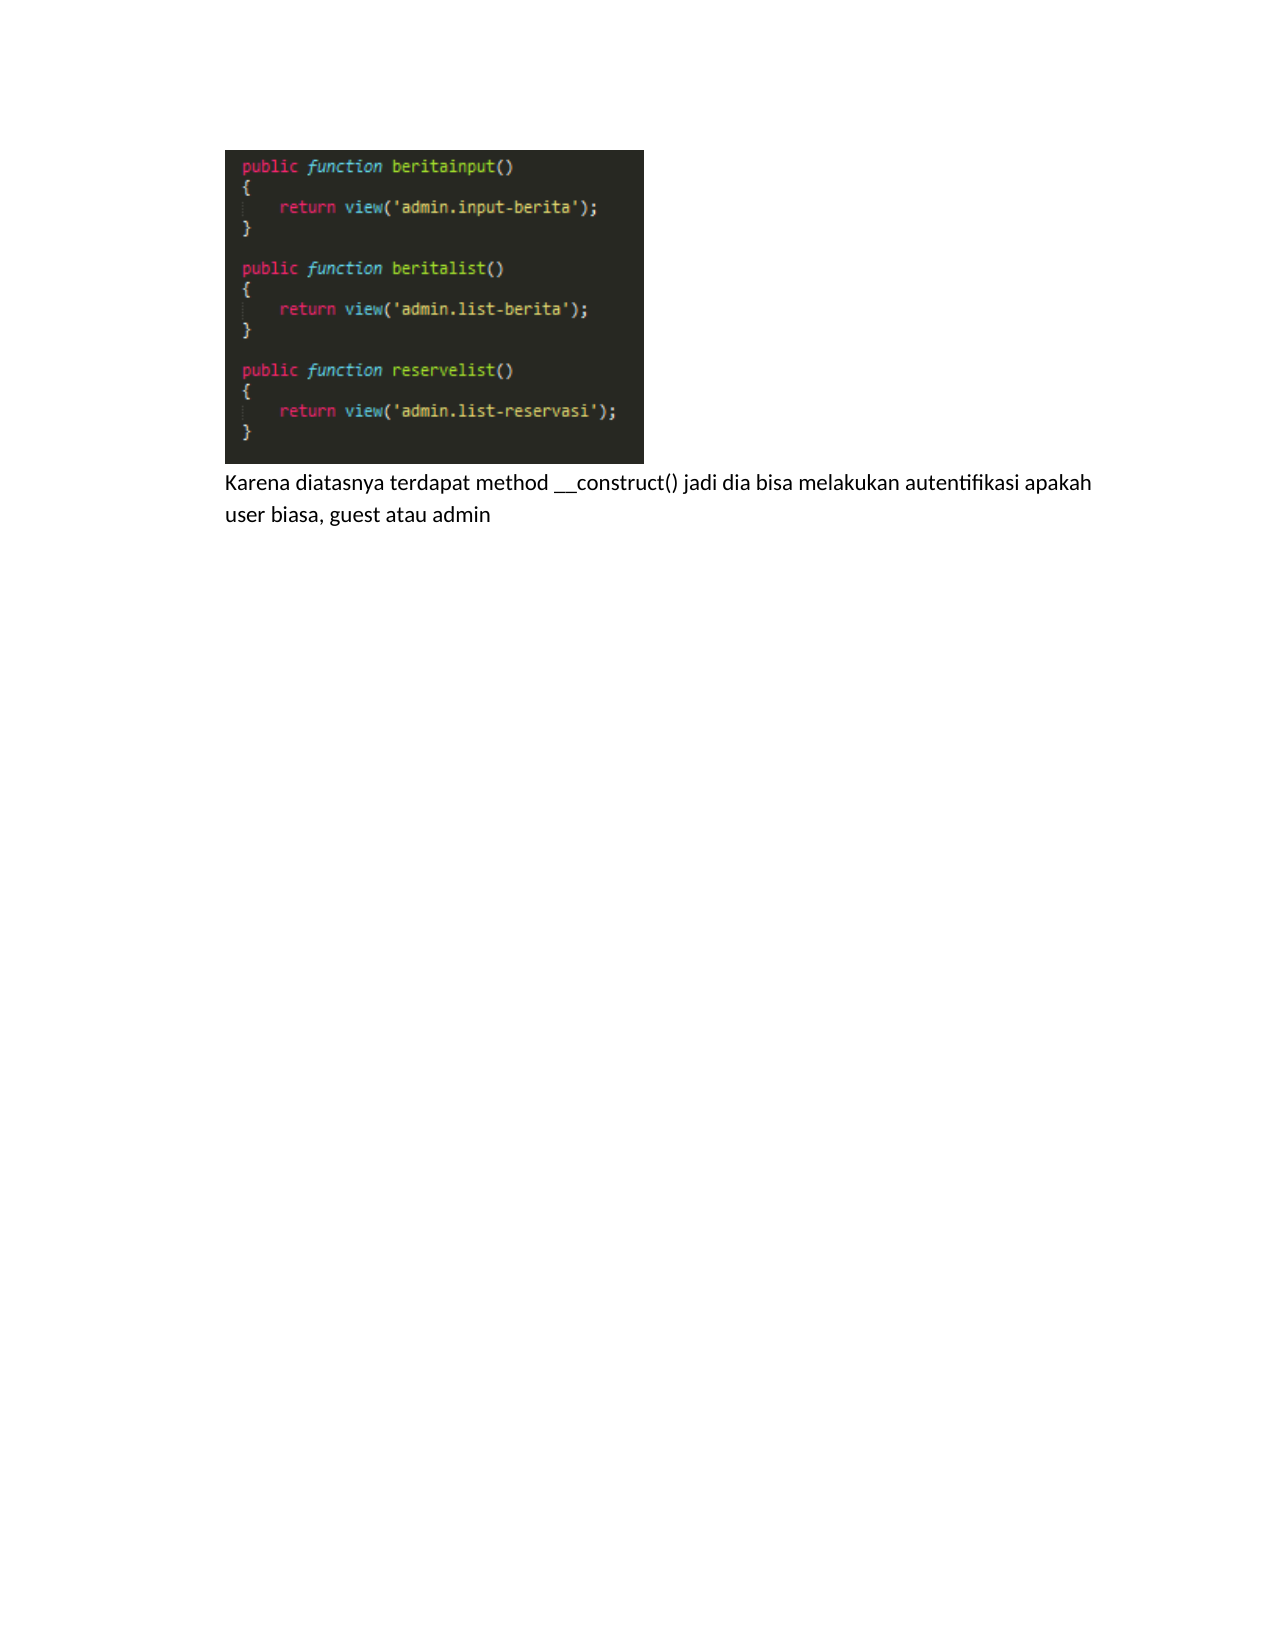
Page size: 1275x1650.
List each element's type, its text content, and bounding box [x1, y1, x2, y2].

picture [225, 150, 644, 464]
list Karena diatasnya terdapat method __construct() jadi dia bisa melakukan autentifikasi apakah user biasa, guest atau admin [225, 468, 1125, 528]
